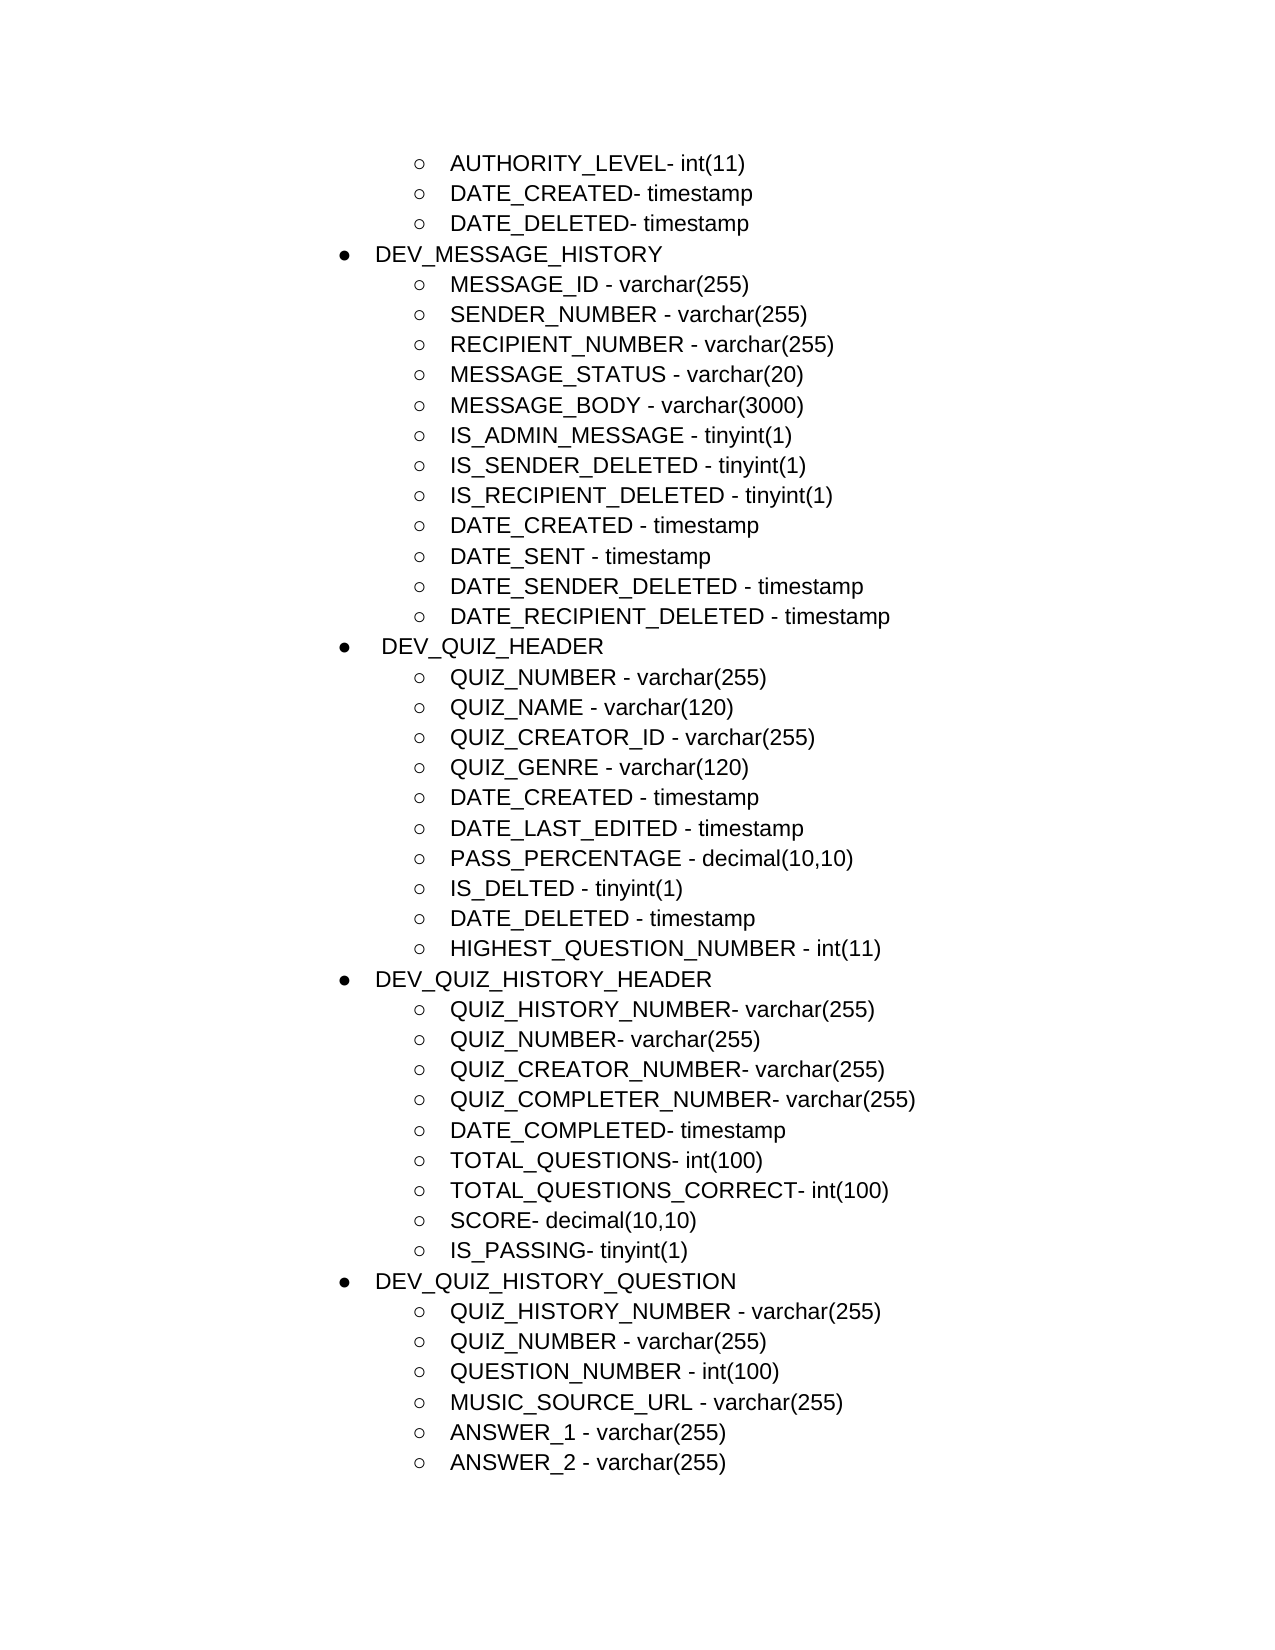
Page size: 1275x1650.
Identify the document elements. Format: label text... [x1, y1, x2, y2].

list QUIZ_HISTORY_NUMBER- varchar(255) [412, 996, 1125, 1022]
list QUIZ_NUMBER - varchar(255) [412, 1328, 1125, 1354]
list QUIZ_NAME - varchar(120) [412, 694, 1125, 720]
list ANSWER_2 - varchar(255) [412, 1449, 1125, 1475]
list IS_ADMIN_MESSAGE - tinyint(1) [412, 422, 1125, 448]
list DATE_LAST_EDITED - timestamp [412, 814, 1125, 841]
list IS_RECIPIENT_DELETED - tinyint(1) [412, 482, 1125, 509]
list IS_DELTED - tinyint(1) [412, 875, 1125, 901]
list PASS_PERCENTAGE - decimal(10,10) [412, 845, 1125, 871]
list SCORE- decimal(10,10) [412, 1207, 1125, 1234]
list QUIZ_CREATOR_NUMBER- varchar(255) [412, 1056, 1125, 1083]
list DATE_CREATED - timestamp [412, 784, 1125, 811]
list DEV_QUIZ_HISTORY_HEADER [337, 966, 1125, 992]
list QUIZ_HISTORY_NUMBER - varchar(255) [412, 1298, 1125, 1324]
list MESSAGE_STATUS - varchar(20) [412, 361, 1125, 388]
list HIGHEST_QUESTION_NUMBER - int(11) [412, 935, 1125, 962]
list QUIZ_NUMBER- varchar(255) [412, 1026, 1125, 1052]
list QUIZ_NUMBER - varchar(255) [412, 663, 1125, 690]
list DATE_DELETED - timestamp [412, 905, 1125, 932]
list MUSIC_SOURCE_URL - varchar(255) [412, 1388, 1125, 1415]
list DATE_DELETED- timestamp [412, 210, 1125, 237]
list DATE_COMPLETED- timestamp [412, 1117, 1125, 1143]
list MESSAGE_ID - varchar(255) [412, 271, 1125, 297]
list DATE_CREATED - timestamp [412, 512, 1125, 539]
list QUIZ_COMPLETER_NUMBER- varchar(255) [412, 1086, 1125, 1113]
list DATE_CREATED- timestamp [412, 180, 1125, 207]
list QUESTION_NUMBER - int(100) [412, 1358, 1125, 1385]
list DATE_SENT - timestamp [412, 543, 1125, 569]
list IS_SENDER_DELETED - tinyint(1) [412, 452, 1125, 478]
list DEV_MESSAGE_HISTORY [337, 241, 1125, 267]
list QUIZ_CREATOR_ID - varchar(255) [412, 724, 1125, 750]
list DATE_SENDER_DELETED - timestamp [412, 573, 1125, 599]
list DEV_QUIZ_HEADER [337, 633, 1125, 660]
list IS_PASSING- tinyint(1) [412, 1237, 1125, 1264]
list MESSAGE_BODY - varchar(3000) [412, 392, 1125, 418]
list DEV_QUIZ_HISTORY_QUESTION [337, 1268, 1125, 1294]
list QUIZ_GENRE - varchar(120) [412, 754, 1125, 781]
list SENDER_NUMBER - varchar(255) [412, 301, 1125, 327]
list TOTAL_QUESTIONS- int(100) [412, 1147, 1125, 1173]
list ANSWER_1 - varchar(255) [412, 1419, 1125, 1445]
list TOTAL_QUESTIONS_CORRECT- int(100) [412, 1177, 1125, 1203]
list AUTHORITY_LEVEL- int(11) [412, 150, 1125, 176]
list RECIPIENT_NUMBER - varchar(255) [412, 331, 1125, 358]
list DATE_RECIPIENT_DELETED - timestamp [412, 603, 1125, 629]
